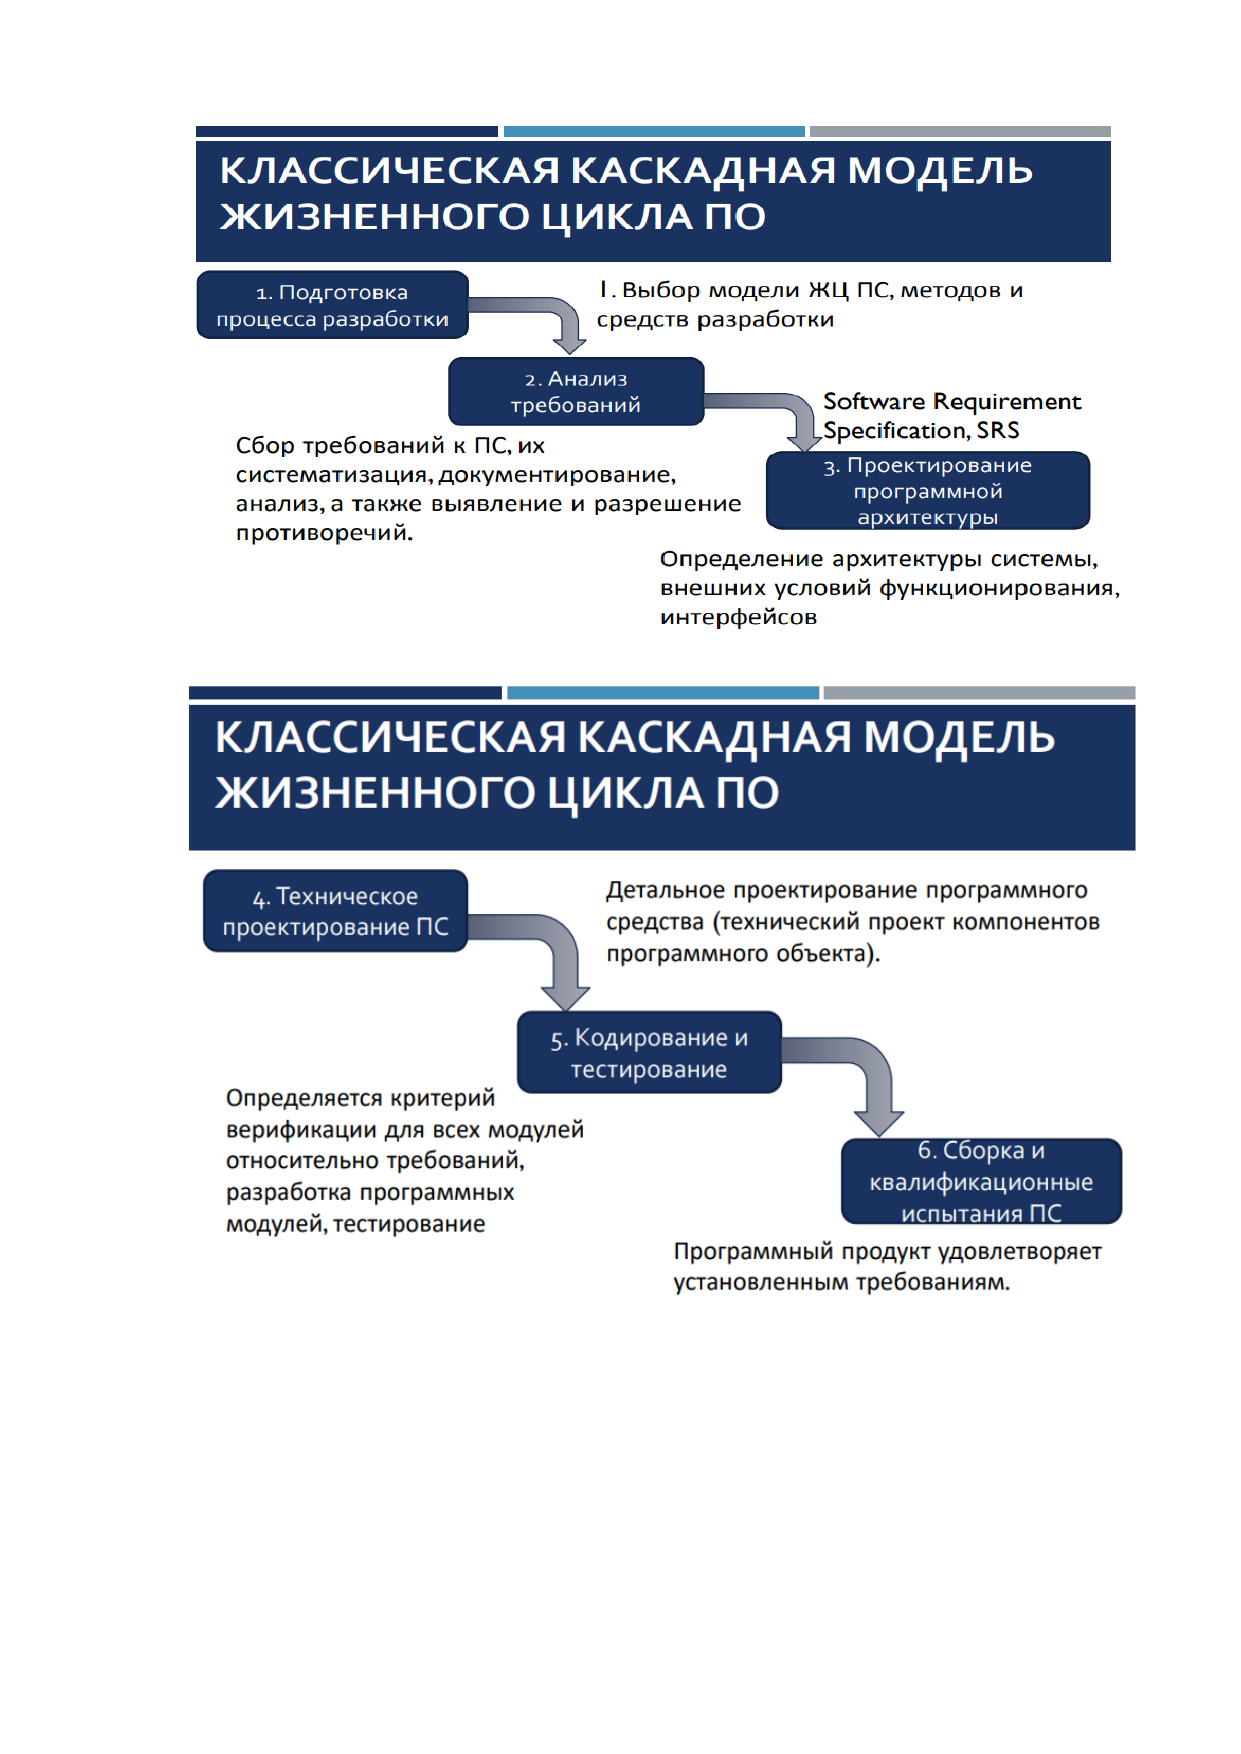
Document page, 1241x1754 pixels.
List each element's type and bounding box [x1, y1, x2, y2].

picture [177, 671, 1152, 1316]
picture [177, 118, 1152, 653]
